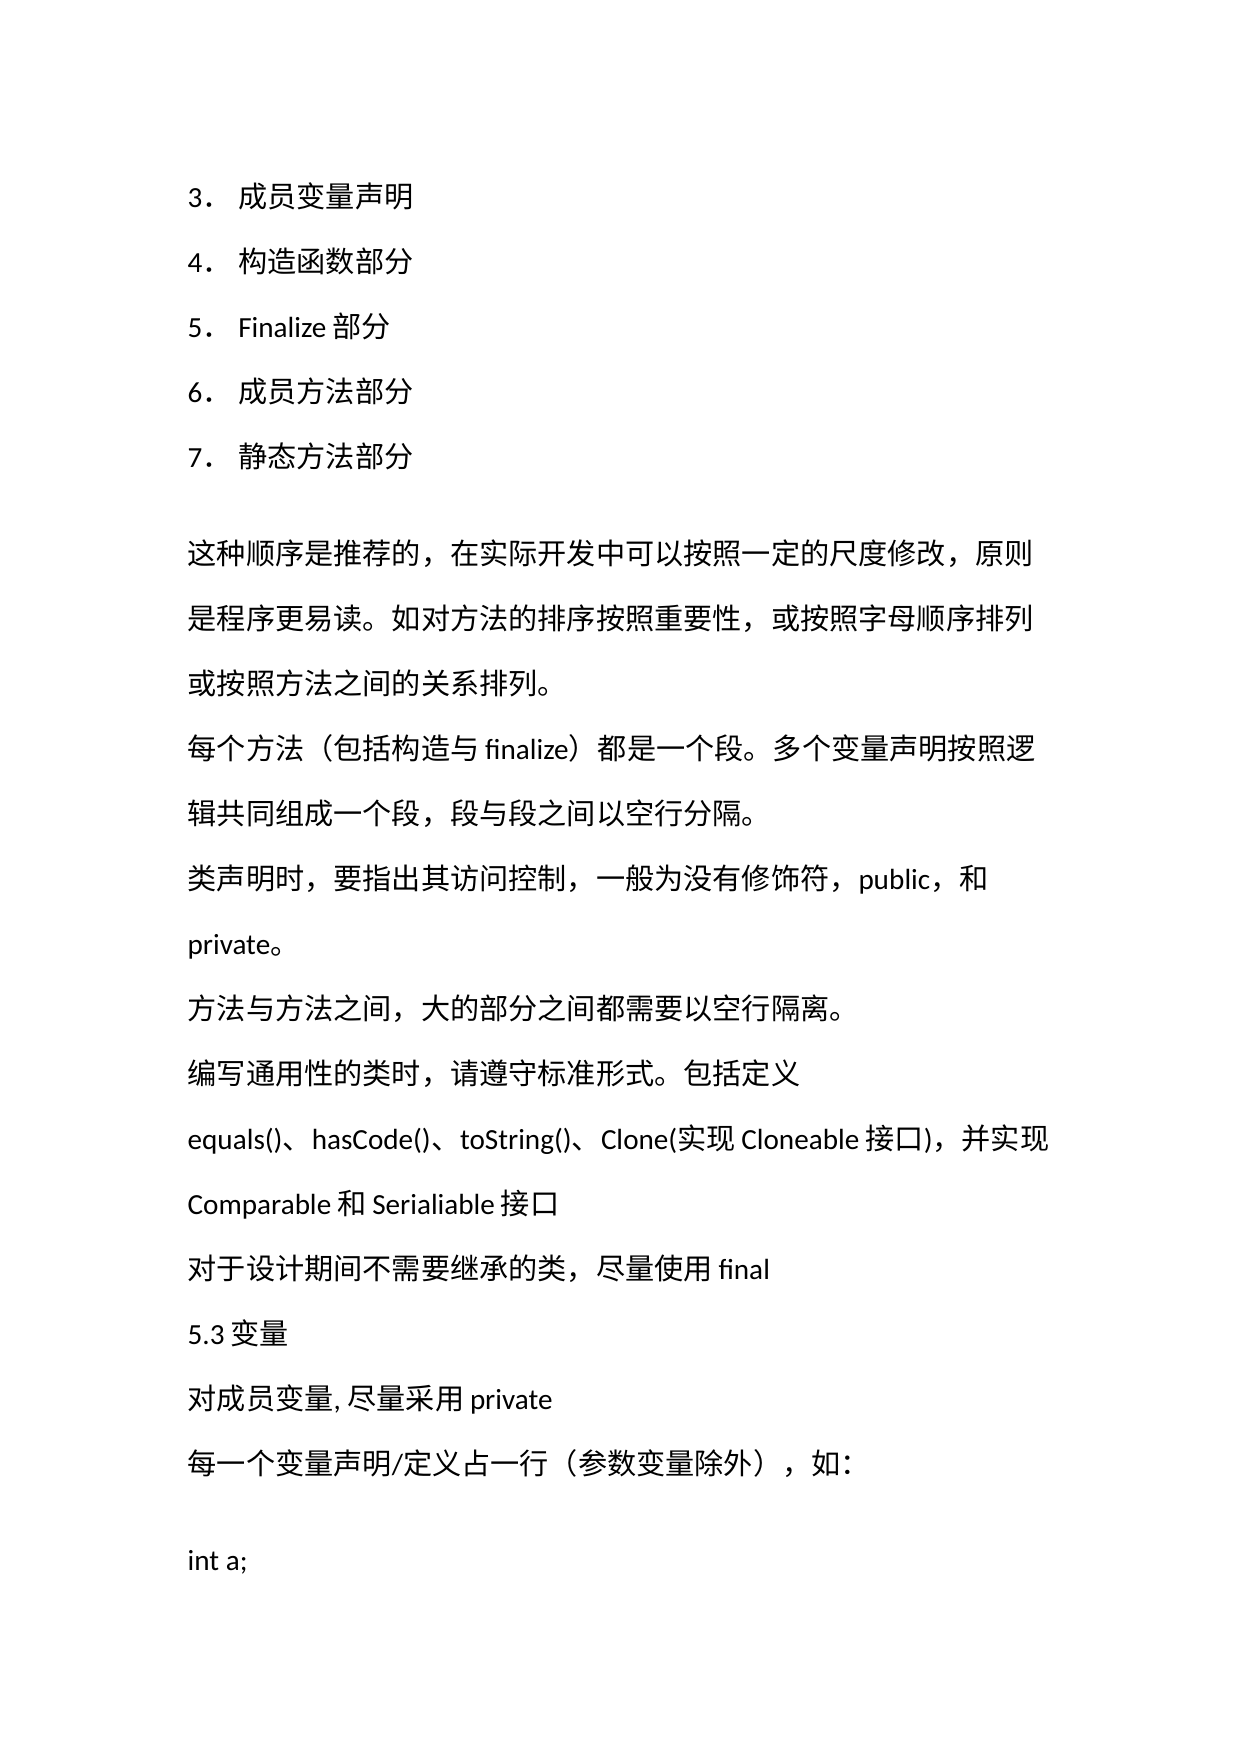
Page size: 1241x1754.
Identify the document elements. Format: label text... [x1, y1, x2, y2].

list 5.3变量 [187, 1299, 1053, 1364]
list 这种顺序是推荐的，在实际开发中可以按照一定的尺度修改，原则是程序更易读。如对方法的排序按照重要性，或按照字母顺序排列或按照方法之间的关系排列。 [187, 519, 1053, 714]
list 编写通用性的类时，请遵守标准形式。包括定义equals()、hasCode()、toString()、Clone(实现Cloneable接口)，并实现Comparable和Serialiable接口 [187, 1039, 1053, 1234]
list 每个方法（包括构造与finalize）都是一个段。多个变量声明按照逻辑共同组成一个段，段与段之间以空行分隔。 [187, 714, 1053, 844]
list 4． 构造函数部分 [187, 227, 1053, 292]
list 3． 成员变量声明 [187, 162, 1053, 227]
list 对于设计期间不需要继承的类，尽量使用final [187, 1234, 1053, 1299]
list 7． 静态方法部分 [187, 422, 1053, 487]
list 方法与方法之间，大的部分之间都需要以空行隔离。 [187, 974, 1053, 1039]
list 6． 成员方法部分 [187, 357, 1053, 422]
list int a; [187, 1527, 1053, 1592]
list 类声明时，要指出其访问控制，一般为没有修饰符，public，和private。 [187, 844, 1053, 974]
list 5． Finalize部分 [187, 292, 1053, 357]
list 每一个变量声明/定义占一行（参数变量除外），如： [187, 1429, 1053, 1494]
list 对成员变量, 尽量采用private [187, 1364, 1053, 1429]
